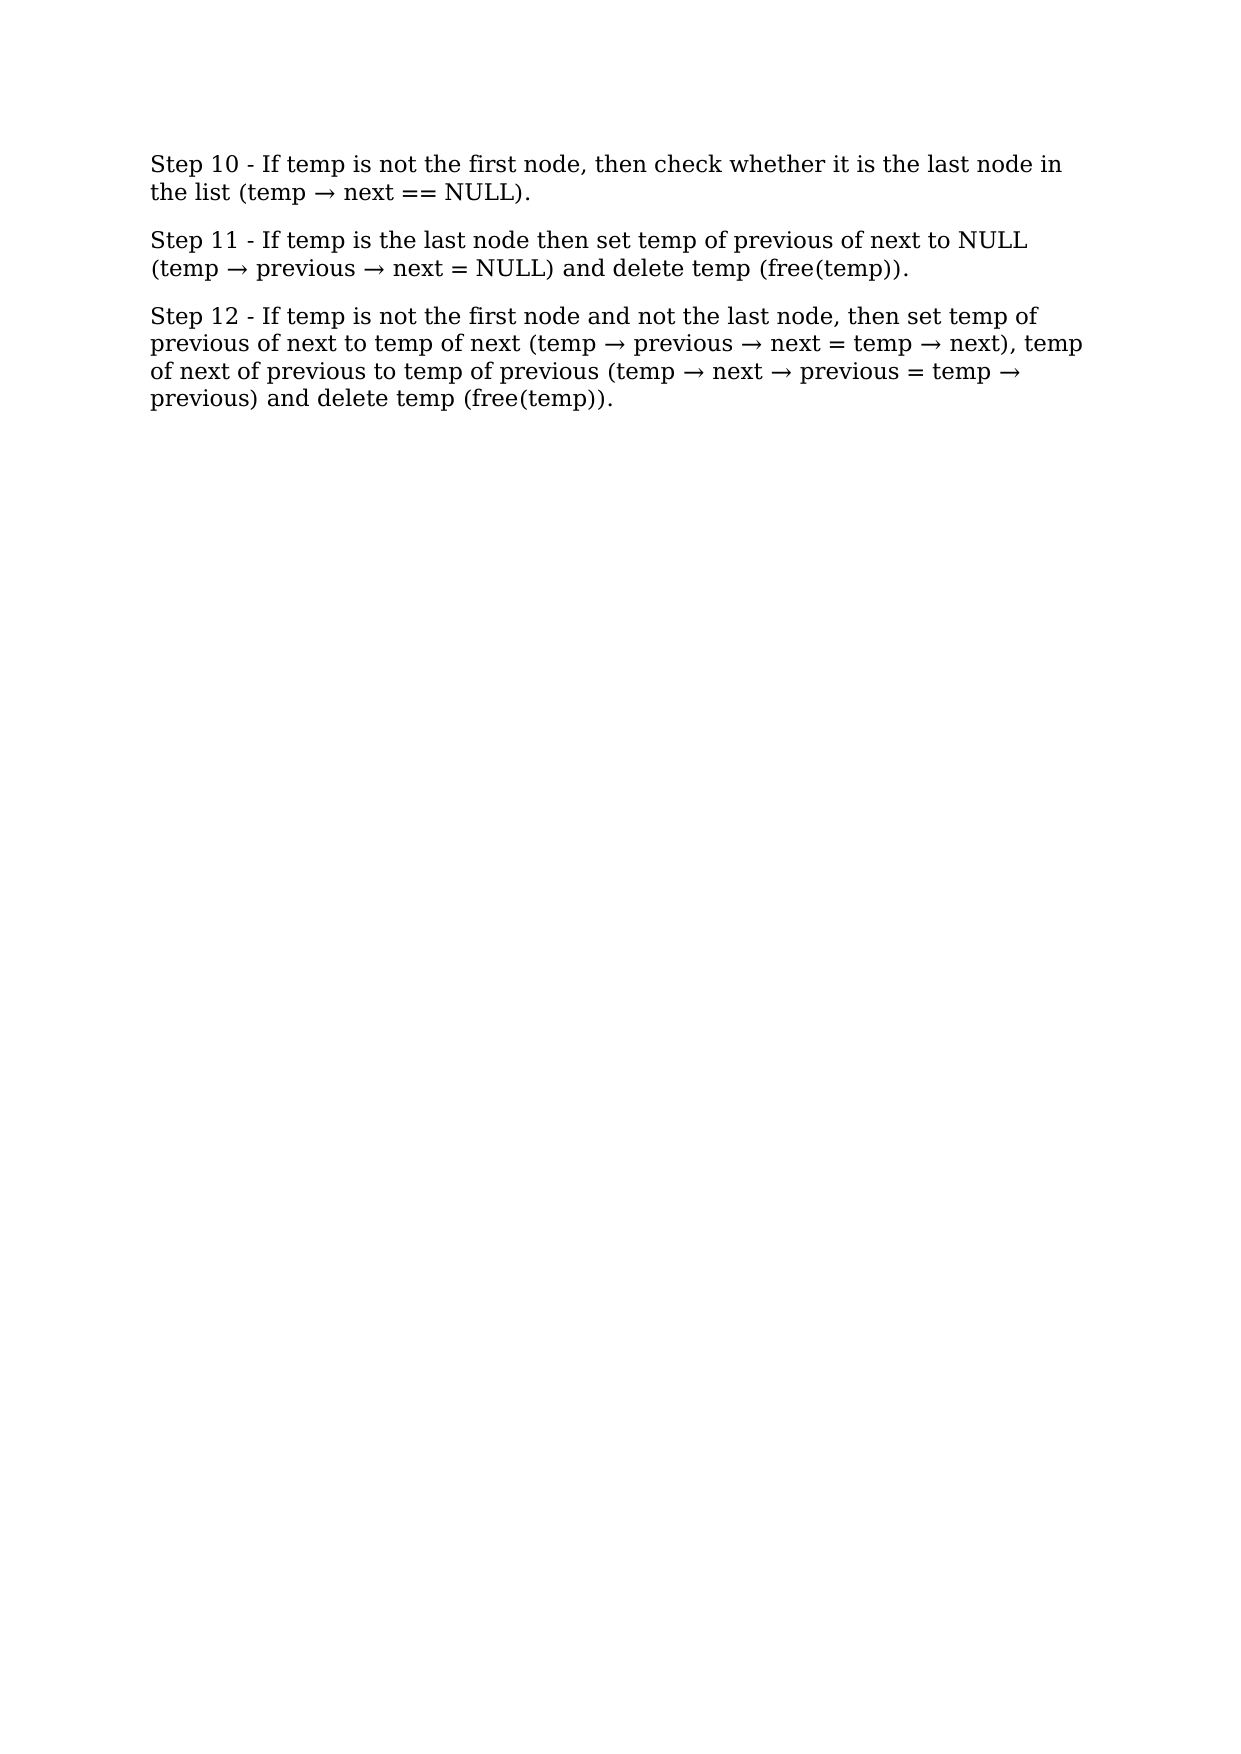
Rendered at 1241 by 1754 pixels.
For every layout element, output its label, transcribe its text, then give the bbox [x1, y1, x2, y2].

text Step 10 - If temp is not the first node, then check whether it is the last node in the list (temp → next == NULL). [150, 150, 1090, 205]
text Step 11 - If temp is the last node then set temp of previous of next to NULL (temp → previous → next = NULL) and delete temp (free(temp)). [150, 226, 1090, 281]
text Step 12 - If temp is not the first node and not the last node, then set temp of previous of next to temp of next (temp → previous → next = temp → next), temp of next of previous to temp of previous (temp → next → previous = temp → previous) and delete temp (free(temp)). [150, 302, 1090, 412]
